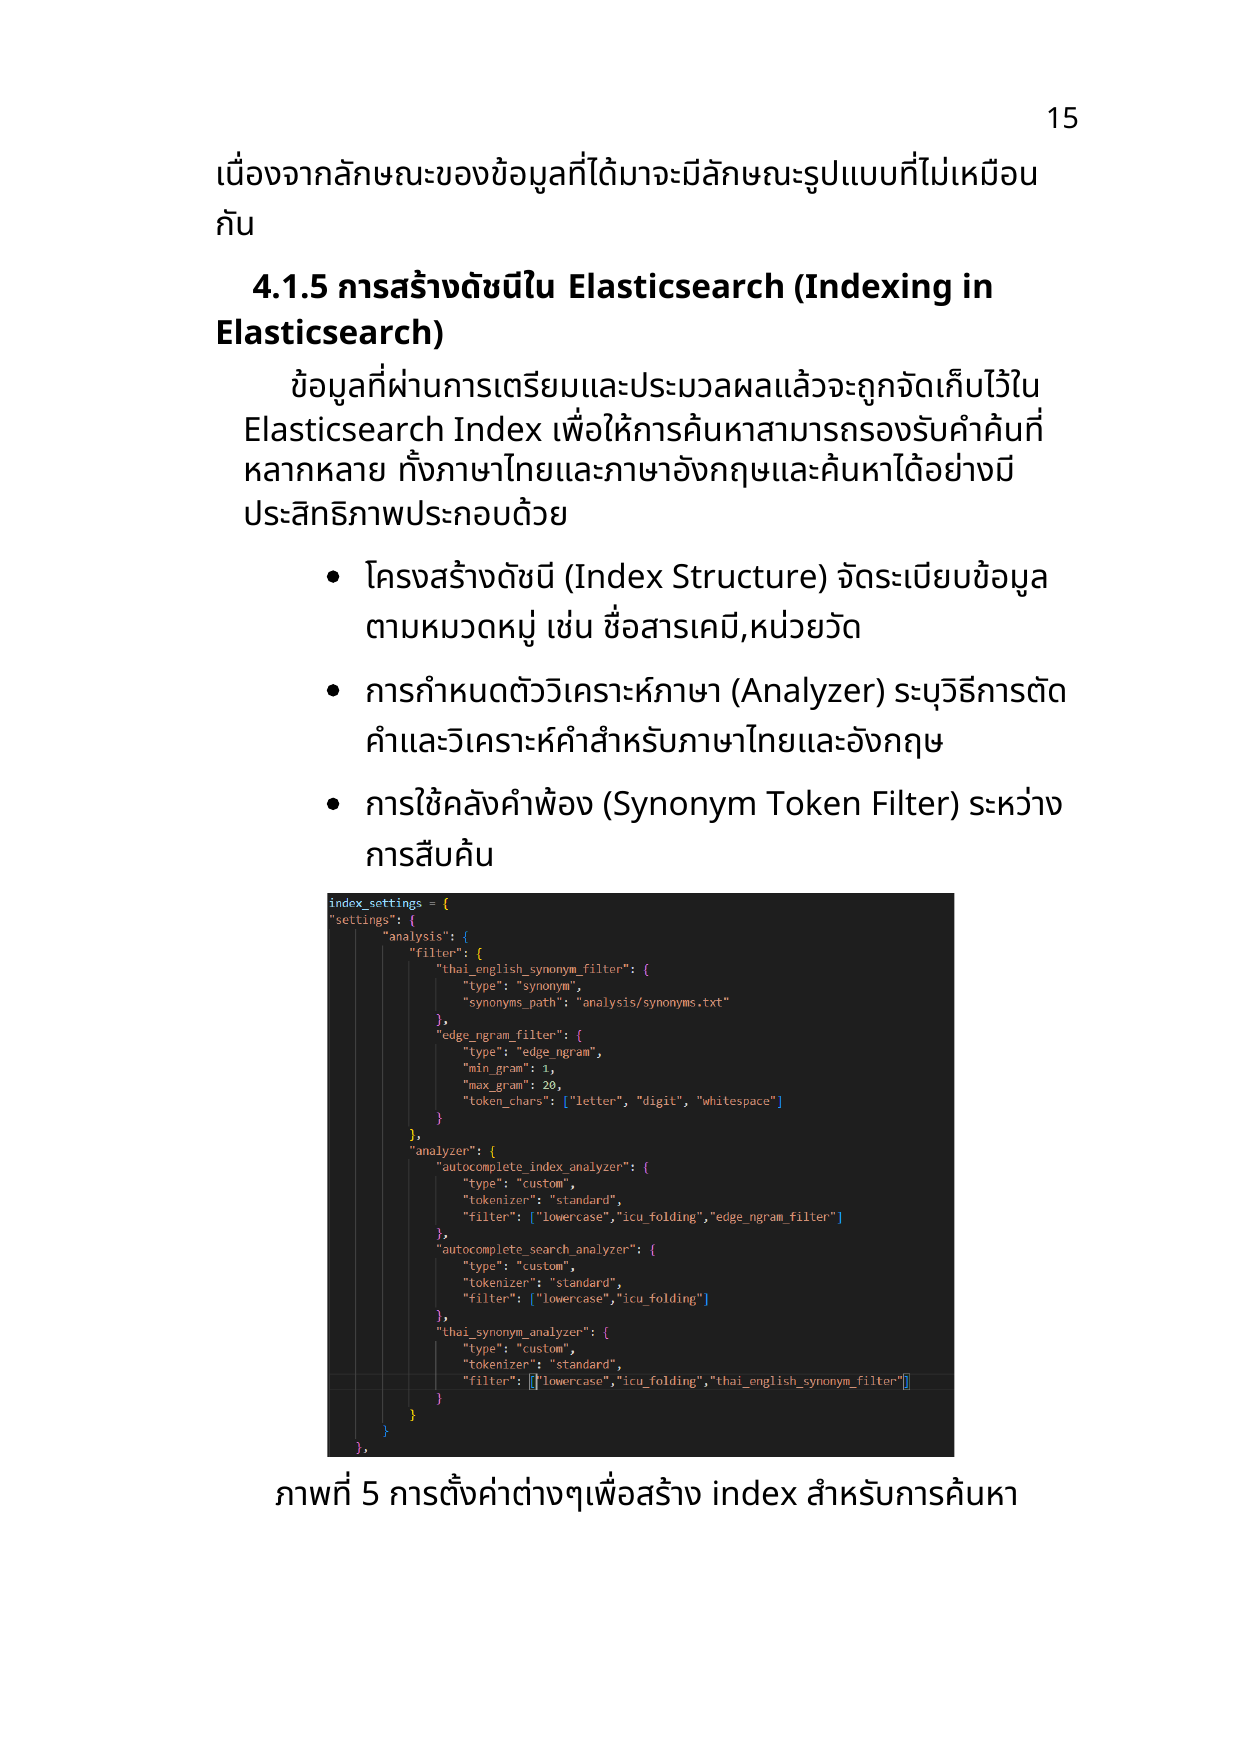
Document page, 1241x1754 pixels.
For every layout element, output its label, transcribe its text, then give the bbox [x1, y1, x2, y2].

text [215, 150, 1079, 251]
list การใช้คลังคำพ้อง (Synonym Token Filter) ระหว่างการสืบค้น [327, 780, 1079, 881]
picture [327, 893, 955, 1457]
text ข้อมูลที่ผ่านการเตรียมและประมวลผลแล้วจะถูกจัดเก็บไว้ใน Elasticsearch Index เพื่อให้การค้นหาสามารถรองรับคำค้นที่หลากหลาย ทั้งภาษาไทยและภาษาอังกฤษและค้นหาได้อย่างมีประสิทธิภาพประกอบด้วย [243, 367, 1079, 540]
text 4.1.5 การสร้างดัชนีใน Elasticsearch (Indexing in Elasticsearch) [215, 263, 1079, 354]
list การกำหนดตัววิเคราะห์ภาษา (Analyzer) ระบุวิธีการตัดคำและวิเคราะห์คำสำหรับภาษาไทยและอังกฤษ [327, 666, 1079, 767]
text ภาพที่ 5 การตั้งค่าต่างๆเพื่อสร้าง index สำหรับการค้นหา [215, 1469, 1079, 1520]
list โครงสร้างดัชนี (Index Structure) จัดระเบียบข้อมูลตามหมวดหมู่ เช่น ชื่อสารเคมี,หน่วยวัด [327, 553, 1079, 654]
